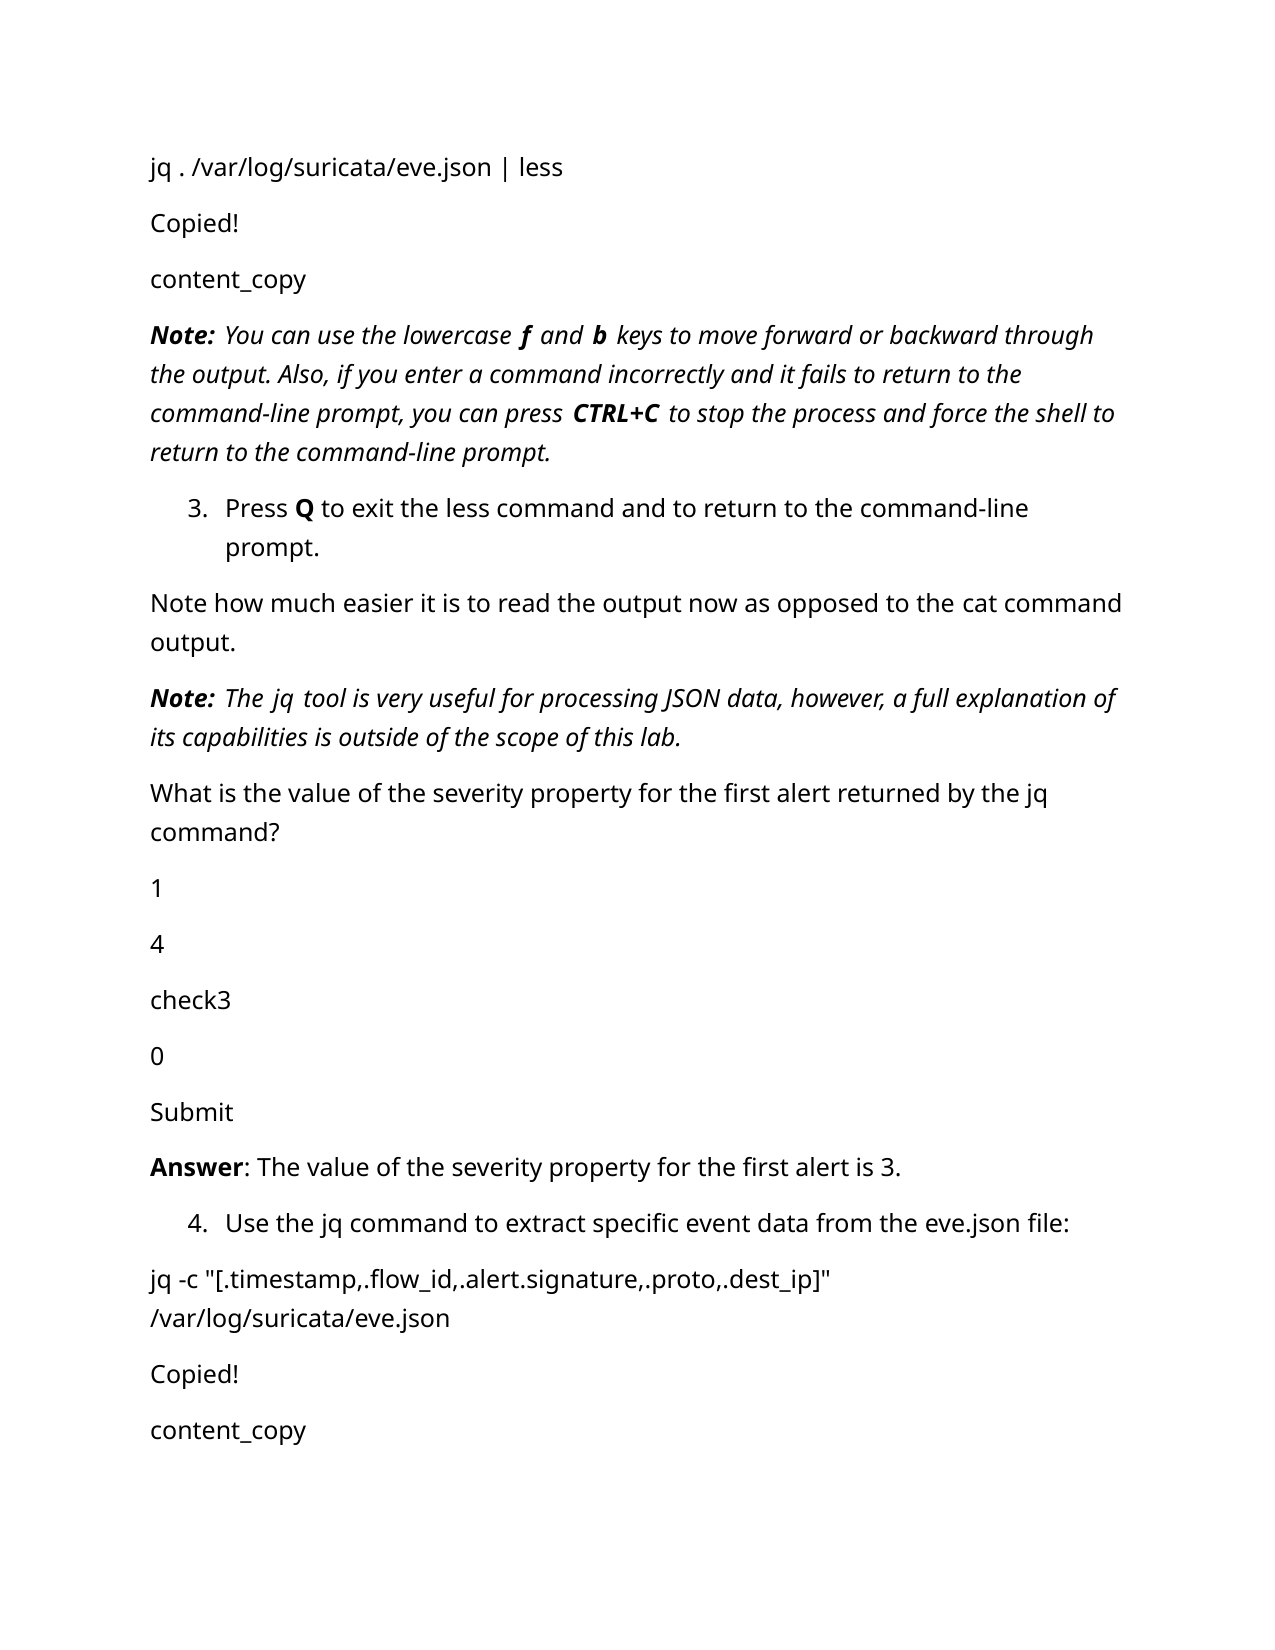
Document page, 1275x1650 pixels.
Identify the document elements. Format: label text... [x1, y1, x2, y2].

text Answer: The value of the severity property for the first alert is 3. [150, 1150, 1125, 1184]
text content_copy [150, 262, 1125, 296]
list Press Q to exit the less command and to return to the command-line prompt. [187, 491, 1125, 564]
text Submit [150, 1094, 1125, 1128]
text jq -c "[.timestamp,.flow_id,.alert.signature,.proto,.dest_ip]" /var/log/suricata/eve.json [150, 1262, 1125, 1335]
text What is the value of the severity property for the first alert returned by the jq command? [150, 776, 1125, 849]
text content_copy [150, 1412, 1125, 1447]
text check3 [150, 982, 1125, 1017]
text 4 [150, 927, 1125, 961]
text jq . /var/log/suricata/eve.json | less [150, 150, 1125, 184]
list Use the jq command to extract specific event data from the eve.json file: [187, 1206, 1125, 1240]
text Note: The jq tool is very useful for processing JSON data, however, a full explanation of its capabilities is outside of the scope of this lab. [150, 681, 1125, 754]
text Copied! [150, 206, 1125, 240]
text 1 [150, 871, 1125, 905]
text Copied! [150, 1357, 1125, 1391]
text Note how much easier it is to read the output now as opposed to the cat command output. [150, 586, 1125, 659]
text Note: You can use the lowercase f and b keys to move forward or backward through the output. Also, if you enter a command incorrectly and it fails to return to the command-line prompt, you can press CTRL+C to stop the process and force the shell to return to the command-line prompt. [150, 317, 1125, 469]
text 0 [150, 1038, 1125, 1072]
